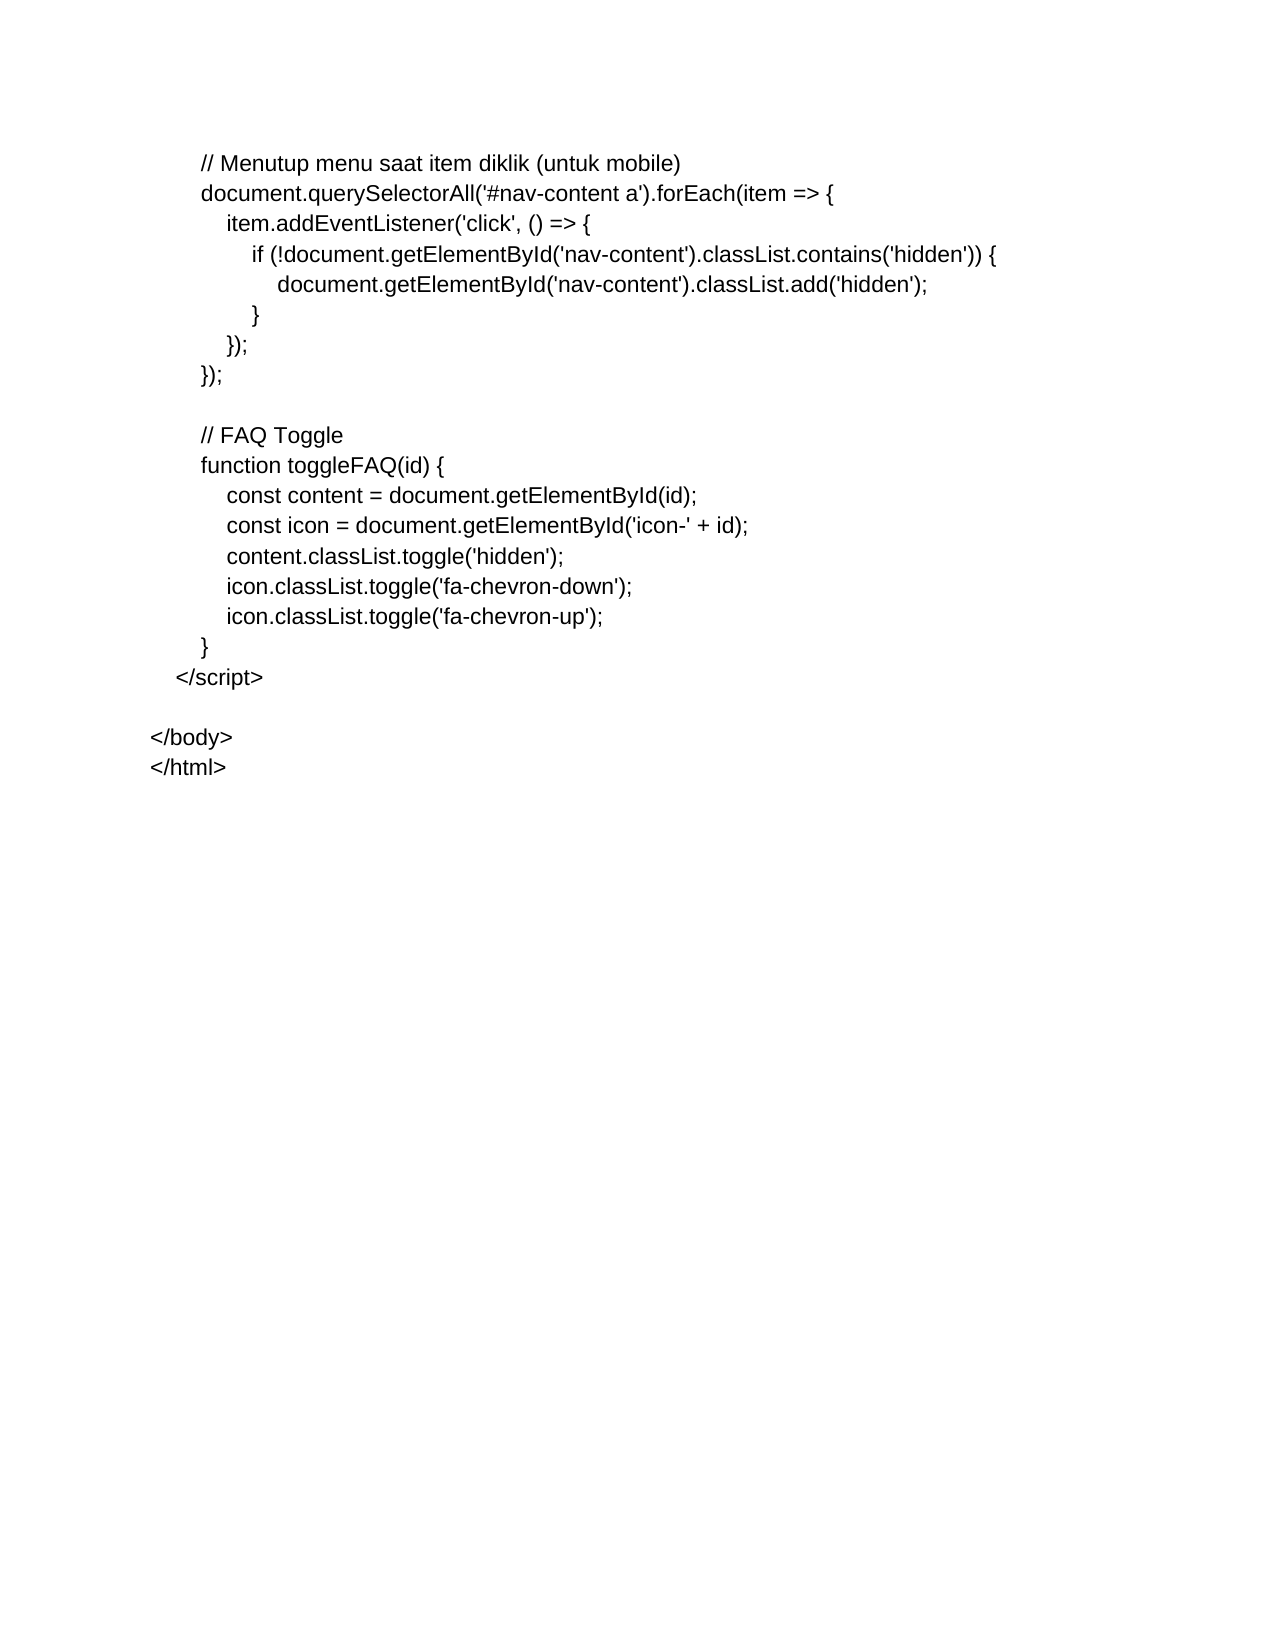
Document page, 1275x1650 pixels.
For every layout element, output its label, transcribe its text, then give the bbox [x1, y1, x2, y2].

text </body> [150, 724, 1125, 750]
text // FAQ Toggle [150, 422, 1125, 448]
text icon.classList.toggle('fa-chevron-up'); [150, 603, 1125, 629]
text const content = document.getElementById(id); [150, 482, 1125, 509]
text function toggleFAQ(id) { [150, 452, 1125, 478]
text document.querySelectorAll('#nav-content a').forEach(item => { [150, 180, 1125, 207]
text document.getElementById('nav-content').classList.add('hidden'); [150, 271, 1125, 297]
text content.classList.toggle('hidden'); [150, 543, 1125, 569]
text } [150, 633, 1125, 660]
text const icon = document.getElementById('icon-' + id); [150, 512, 1125, 539]
text }); [150, 361, 1125, 388]
text }); [150, 331, 1125, 358]
text // Menutup menu saat item diklik (untuk mobile) [150, 150, 1125, 176]
text icon.classList.toggle('fa-chevron-down'); [150, 573, 1125, 599]
text if (!document.getElementById('nav-content').classList.contains('hidden')) { [150, 241, 1125, 267]
text item.addEventListener('click', () => { [150, 210, 1125, 237]
text </script> [150, 663, 1125, 690]
text </html> [150, 754, 1125, 781]
text } [150, 301, 1125, 327]
